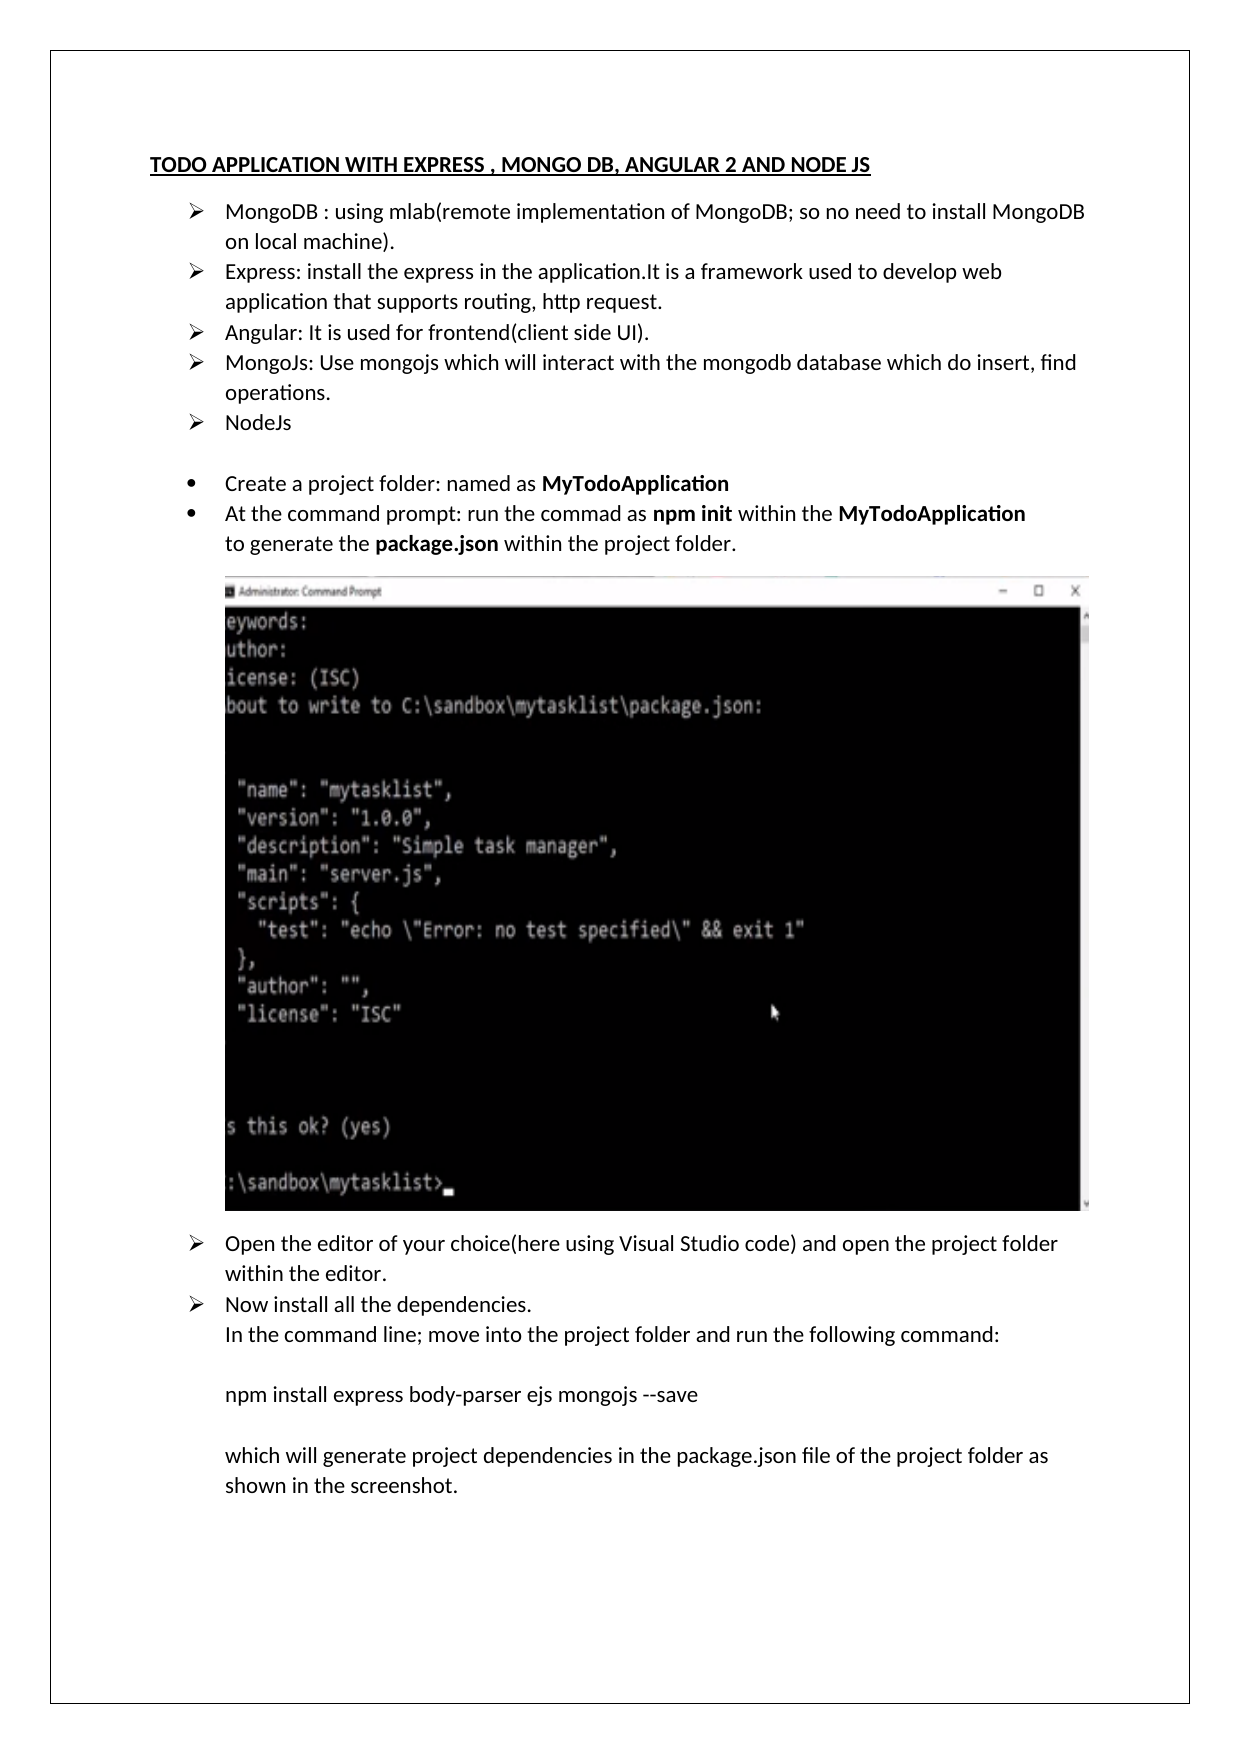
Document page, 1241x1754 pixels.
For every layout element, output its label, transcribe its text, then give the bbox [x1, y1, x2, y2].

text TODO APPLICATION WITH EXPRESS , MONGO DB, ANGULAR 2 AND NODE JS [150, 150, 1090, 178]
list Create a project folder: named as MyTodoApplication [187, 469, 1090, 497]
list At the command prompt: run the commad as npm init within the MyTodoApplication [187, 499, 1090, 527]
picture [225, 576, 1089, 1211]
list NodeJs [187, 408, 1090, 436]
list Express: install the express in the application.It is a framework used to develop web application that supports routing, http request. [187, 257, 1090, 316]
list Now install all the dependencies. [187, 1290, 1090, 1318]
list to generate the package.json within the project folder. [225, 529, 1090, 557]
list Open the editor of your choice(here using Visual Studio code) and open the project folder within the editor. [187, 1229, 1090, 1287]
list MongoJs: Use mongojs which will interact with the mongodb database which do insert, find operations. [187, 348, 1090, 406]
list In the command line; move into the project folder and run the following command: [225, 1320, 1090, 1348]
list Angular: It is used for frontend(client side UI). [187, 318, 1090, 346]
list which will generate project dependencies in the package.json file of the project folder as shown in the screenshot. [225, 1441, 1090, 1499]
list npm install express body-parser ejs mongojs --save [225, 1380, 1090, 1408]
list MongoDB : using mlab(remote implementation of MongoDB; so no need to install MongoDB on local machine). [187, 197, 1090, 255]
